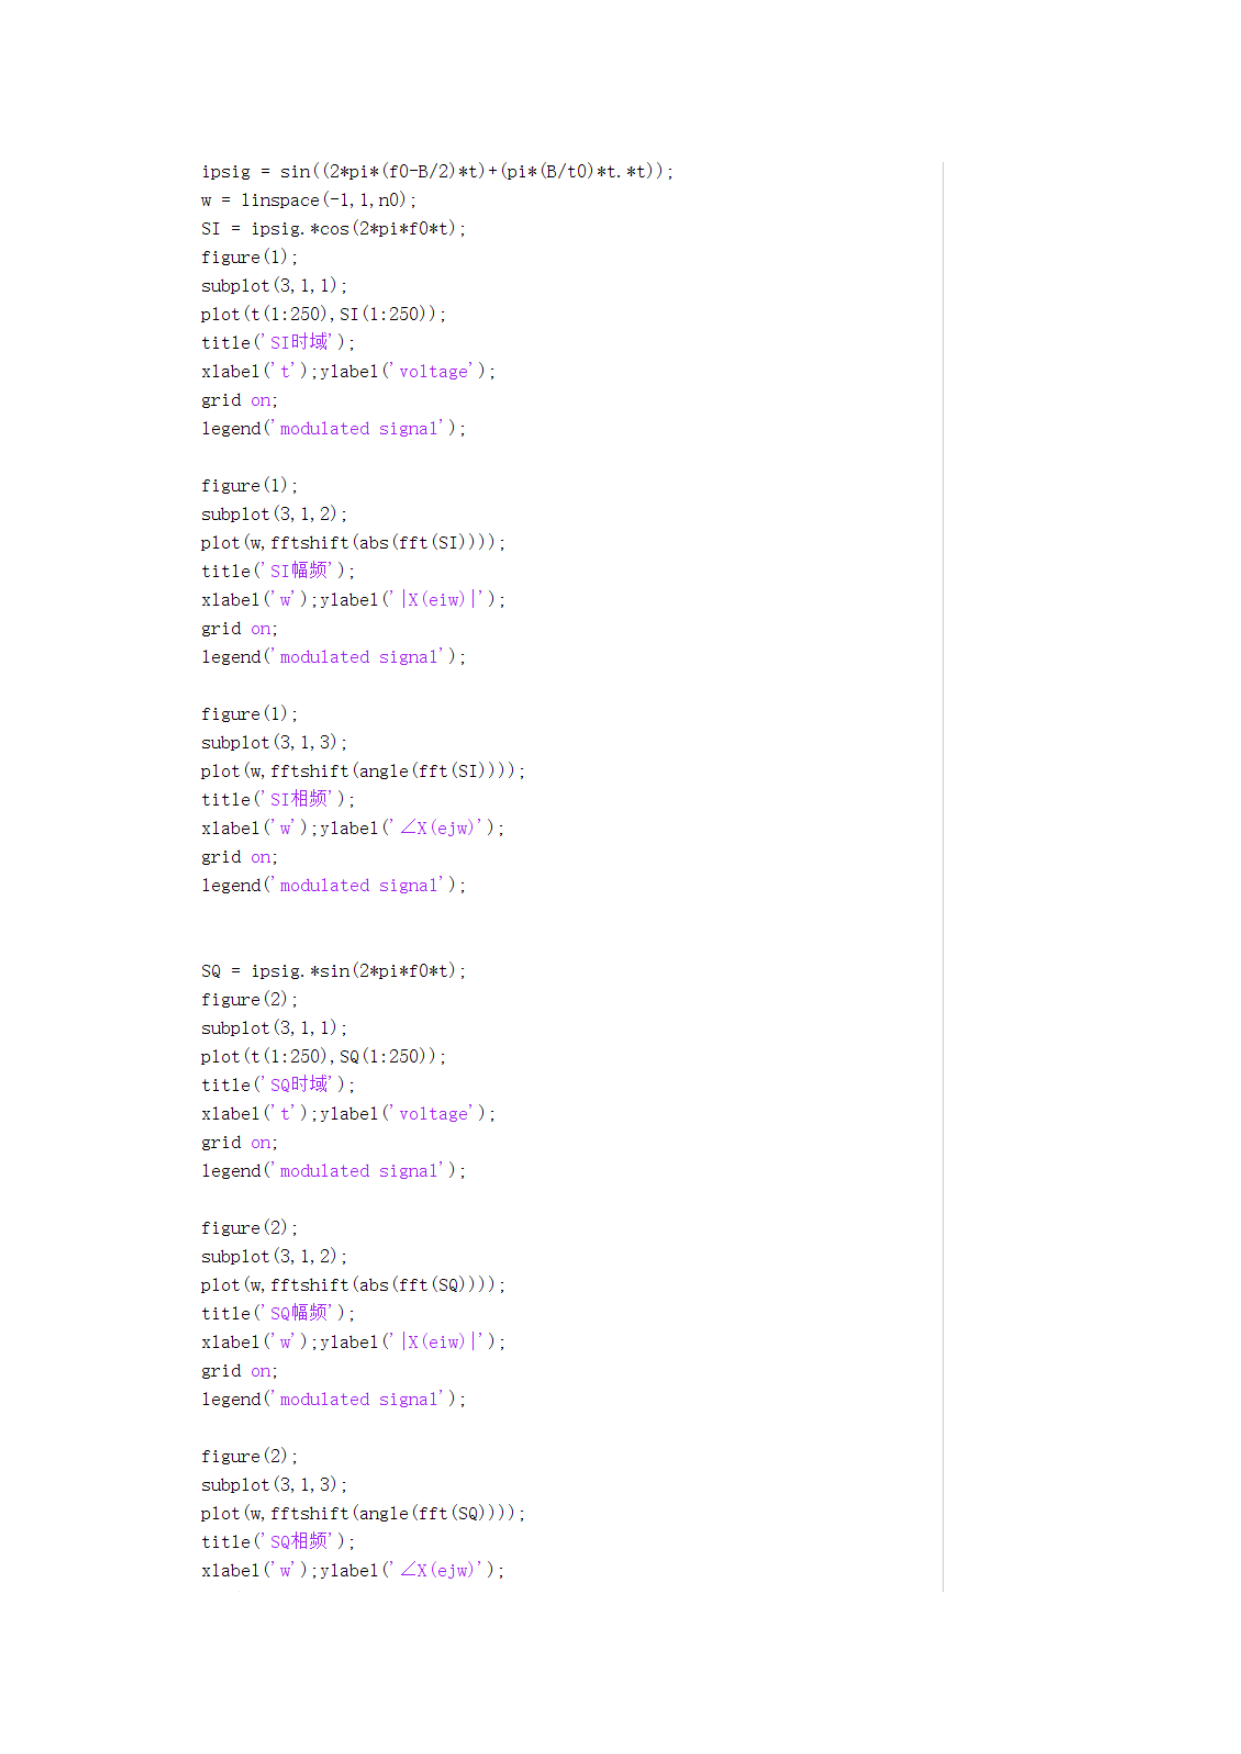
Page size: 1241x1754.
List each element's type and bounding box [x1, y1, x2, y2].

picture [187, 162, 947, 1592]
